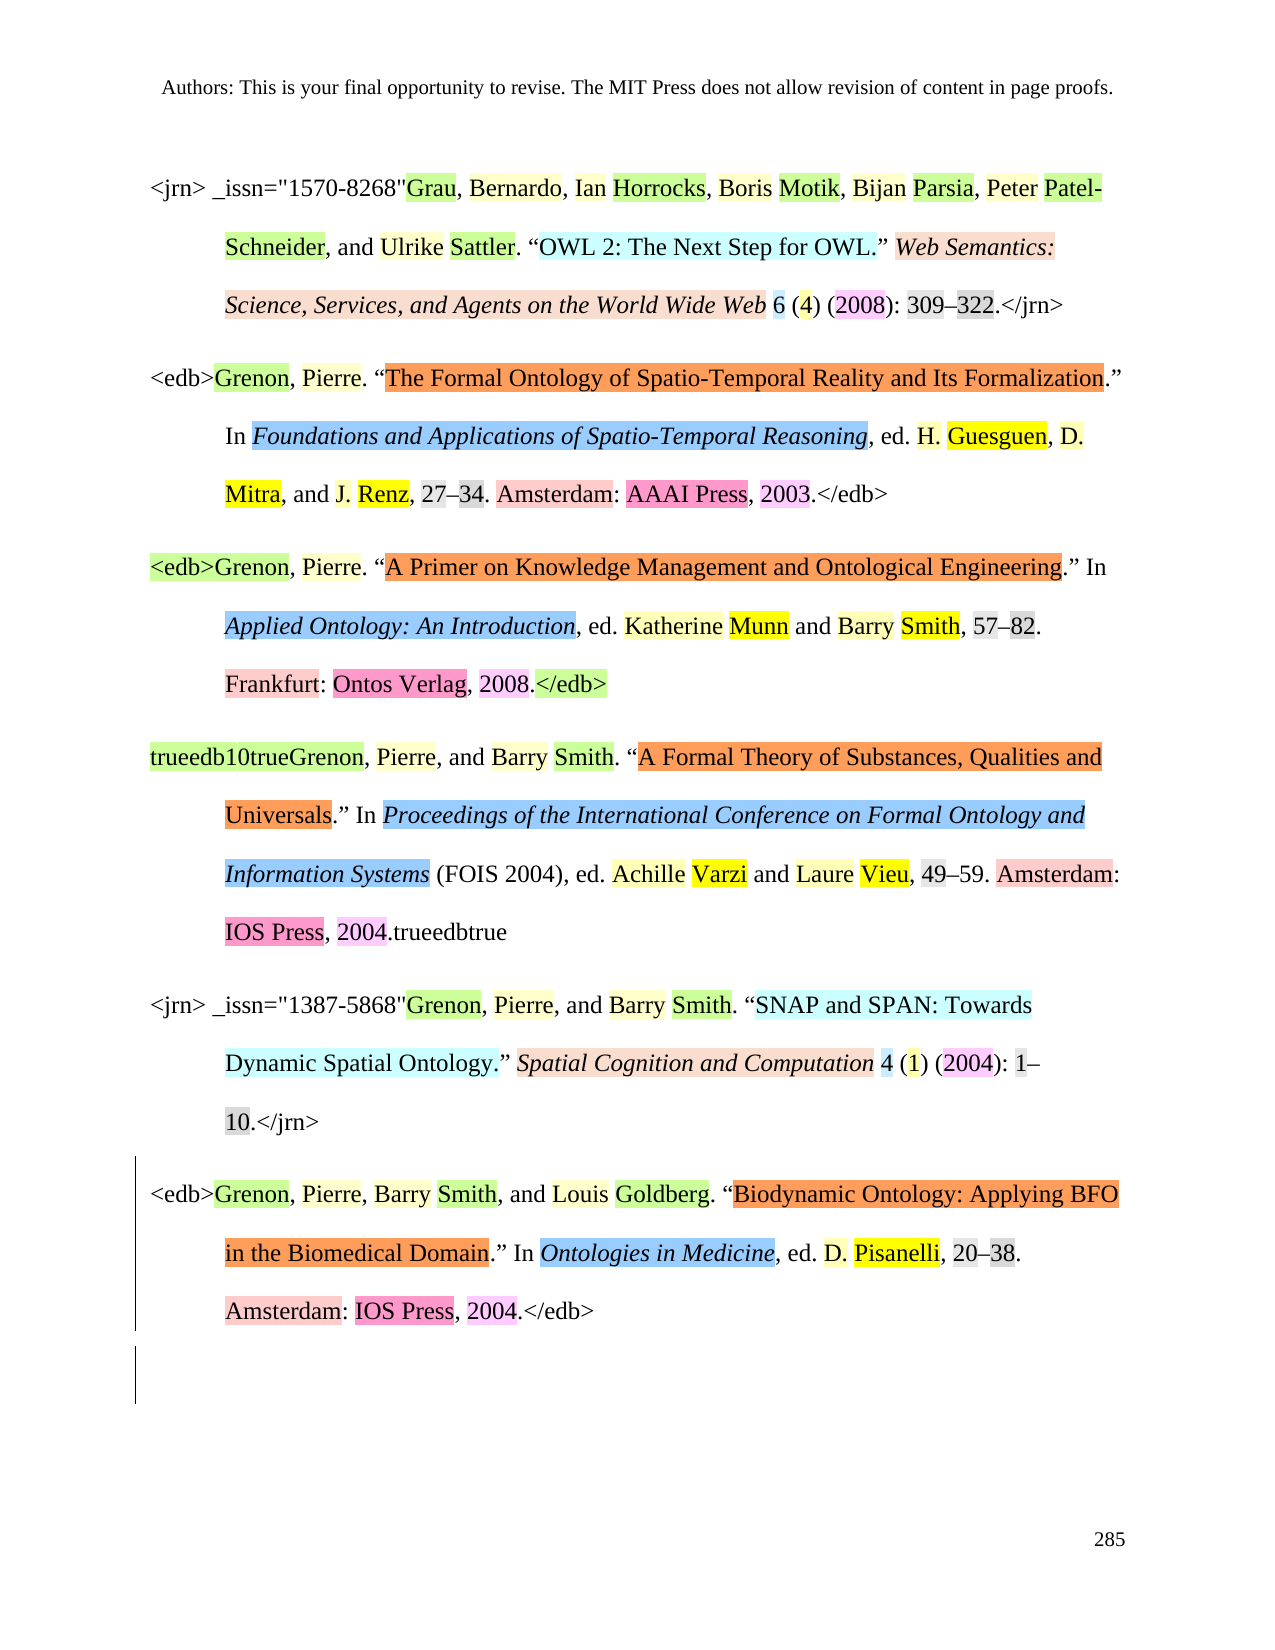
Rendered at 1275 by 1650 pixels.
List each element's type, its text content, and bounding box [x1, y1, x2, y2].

text <edb>Grenon, Pierre. “A Primer on Knowledge Management and Ontological Engineering.” In Applied Ontology: An Introduction, ed. Katherine Munn and Barry Smith, 57–82. Frankfurt: Ontos Verlag, 2008.</edb> [150, 529, 1125, 704]
text <jrn>Grenon, Pierre, and Barry Smith. “SNAP and SPAN: Towards Dynamic Spatial Ontology.” Spatial Cognition and Computation 4 (1) (2004): 1–10.</jrn> [150, 967, 1125, 1142]
text <edb>Grenon, Pierre. “The Formal Ontology of Spatio-Temporal Reality and Its Formalization.” In Foundations and Applications of Spatio-Temporal Reasoning, ed. H. Guesguen, D. Mitra, and J. Renz, 27–34. Amsterdam: AAAI Press, 2003.</edb> [150, 339, 1125, 514]
text <jrn>Grau, Bernardo, Ian Horrocks, Boris Motik, Bijan Parsia, Peter Patel-Schneider, and Ulrike Sattler. “OWL 2: The Next Step for OWL.” Web Semantics: Science, Services, and Agents on the World Wide Web 6 (4) (2008): 309–322.</jrn> [150, 150, 1125, 325]
text <edb>Grenon, Pierre, and Barry Smith. “A Formal Theory of Substances, Qualities and Universals.” In Proceedings of the International Conference on Formal Ontology and Information Systems (FOIS 2004), ed. Achille Varzi and Laure Vieu, 49–59. Amsterdam: IOS Press, 2004.</edb> [150, 719, 1125, 952]
text <edb>Grenon, Pierre, Barry Smith, and Louis Goldberg. “Biodynamic Ontology: Applying BFO in the Biomedical Domain.” In Ontologies in Medicine, ed. D. Pisanelli, 20–38. Amsterdam: IOS Press, 2004.</edb> [150, 1156, 1125, 1331]
